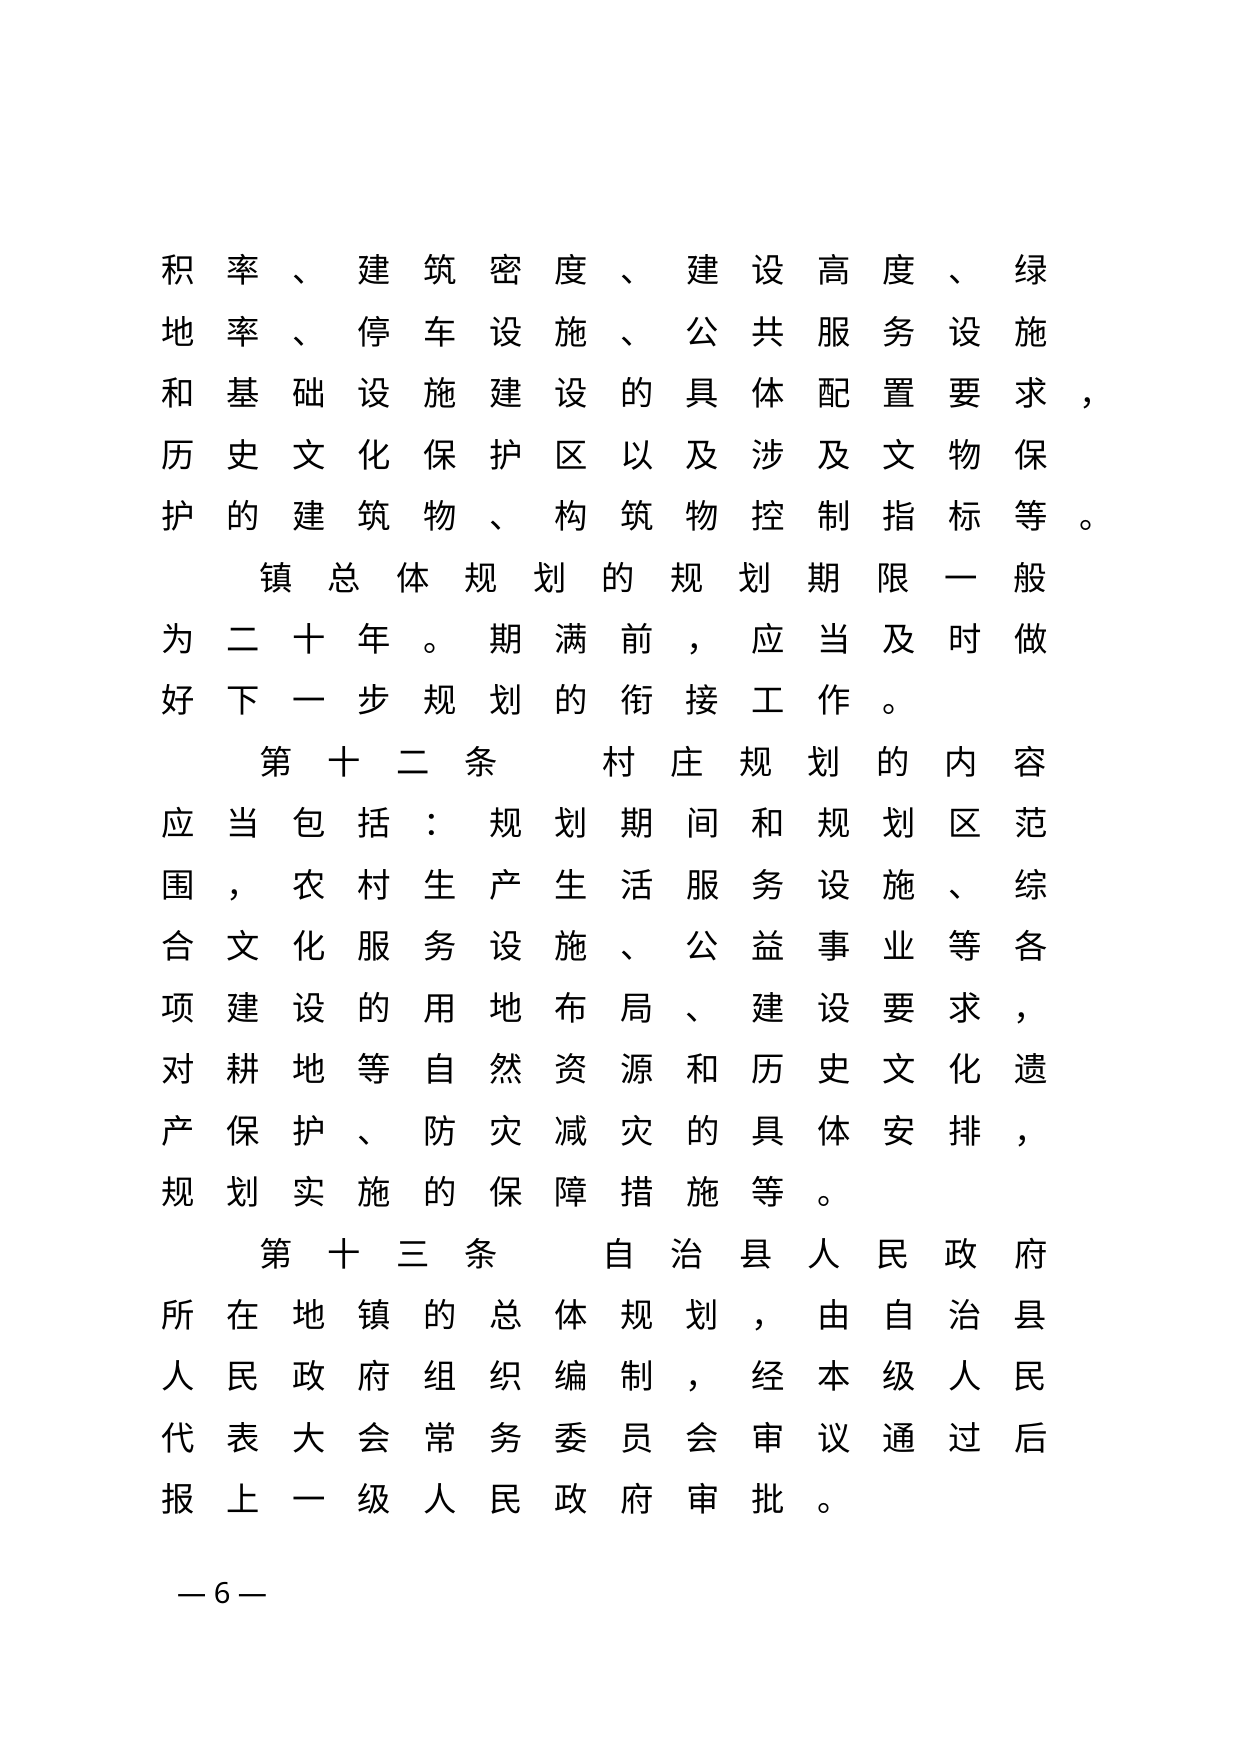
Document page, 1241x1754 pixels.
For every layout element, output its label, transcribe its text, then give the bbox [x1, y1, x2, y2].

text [161, 237, 1079, 545]
text 第十三条 自治县人民政府所在地镇的总体规划，由自治县人民政府组织编制，经本级人民代表大会常务委员会审议通过后报上一级人民政府审批。 [161, 1221, 1079, 1528]
text 第十二条 村庄规划的内容应当包括：规划期间和规划区范围，农村生产生活服务设施、综合文化服务设施、公益事业等各项建设的用地布局、建设要求，对耕地等自然资源和历史文化遗产保护、防灾减灾的具体安排，规划实施的保障措施等。 [161, 729, 1079, 1221]
text 镇总体规划的规划期限一般为二十年。期满前，应当及时做好下一步规划的衔接工作。 [161, 545, 1079, 729]
